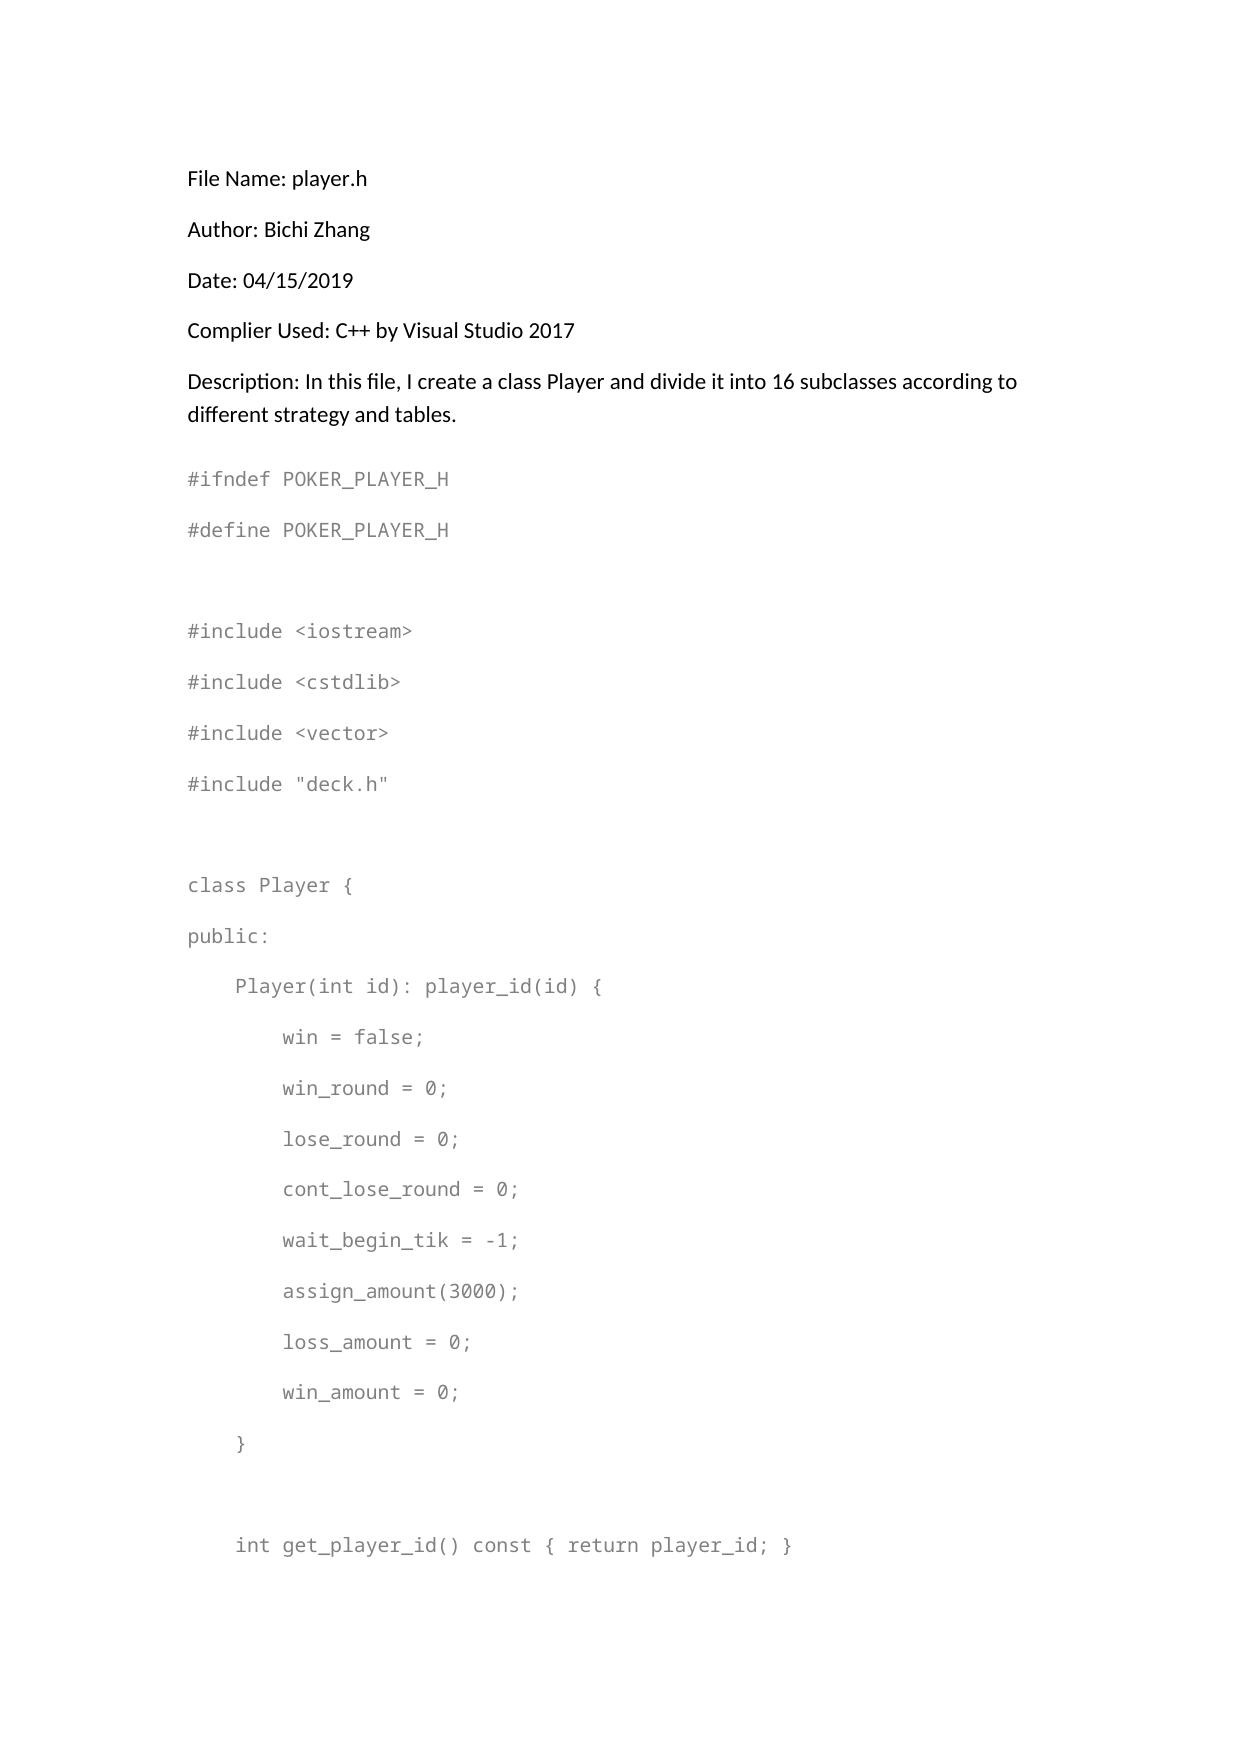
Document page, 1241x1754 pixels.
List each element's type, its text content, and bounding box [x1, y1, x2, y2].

text win_round = 0; [187, 1072, 1053, 1104]
text #define POKER_PLAYER_H [187, 513, 1053, 546]
text #include "deck.h" [187, 767, 1053, 800]
text win = false; [187, 1021, 1053, 1053]
text public: [187, 919, 1053, 952]
text lose_round = 0; [187, 1122, 1053, 1155]
text class Player { [187, 869, 1053, 901]
text win_amount = 0; [187, 1376, 1053, 1408]
text #include <cstdlib> [187, 666, 1053, 698]
text Date: 04/15/2019 [187, 264, 1053, 296]
text Player(int id): player_id(id) { [187, 970, 1053, 1003]
text wait_begin_tik = -1; [187, 1224, 1053, 1256]
text #include <iostream> [187, 615, 1053, 647]
text loss_amount = 0; [187, 1325, 1053, 1358]
text cont_lose_round = 0; [187, 1173, 1053, 1206]
text assign_amount(3000); [187, 1274, 1053, 1307]
text Description: In this file, I create a class Player and divide it into 16 subclasses according to different strategy and tables. [187, 365, 1053, 430]
text Author: Bichi Zhang [187, 213, 1053, 245]
text int get_player_id() const { return player_id; } [187, 1528, 1053, 1561]
text Complier Used: C++ by Visual Studio 2017 [187, 314, 1053, 347]
text } [187, 1427, 1053, 1459]
text #ifndef POKER_PLAYER_H [187, 463, 1053, 495]
text #include <vector> [187, 716, 1053, 749]
text File Name: player.h [187, 162, 1053, 194]
